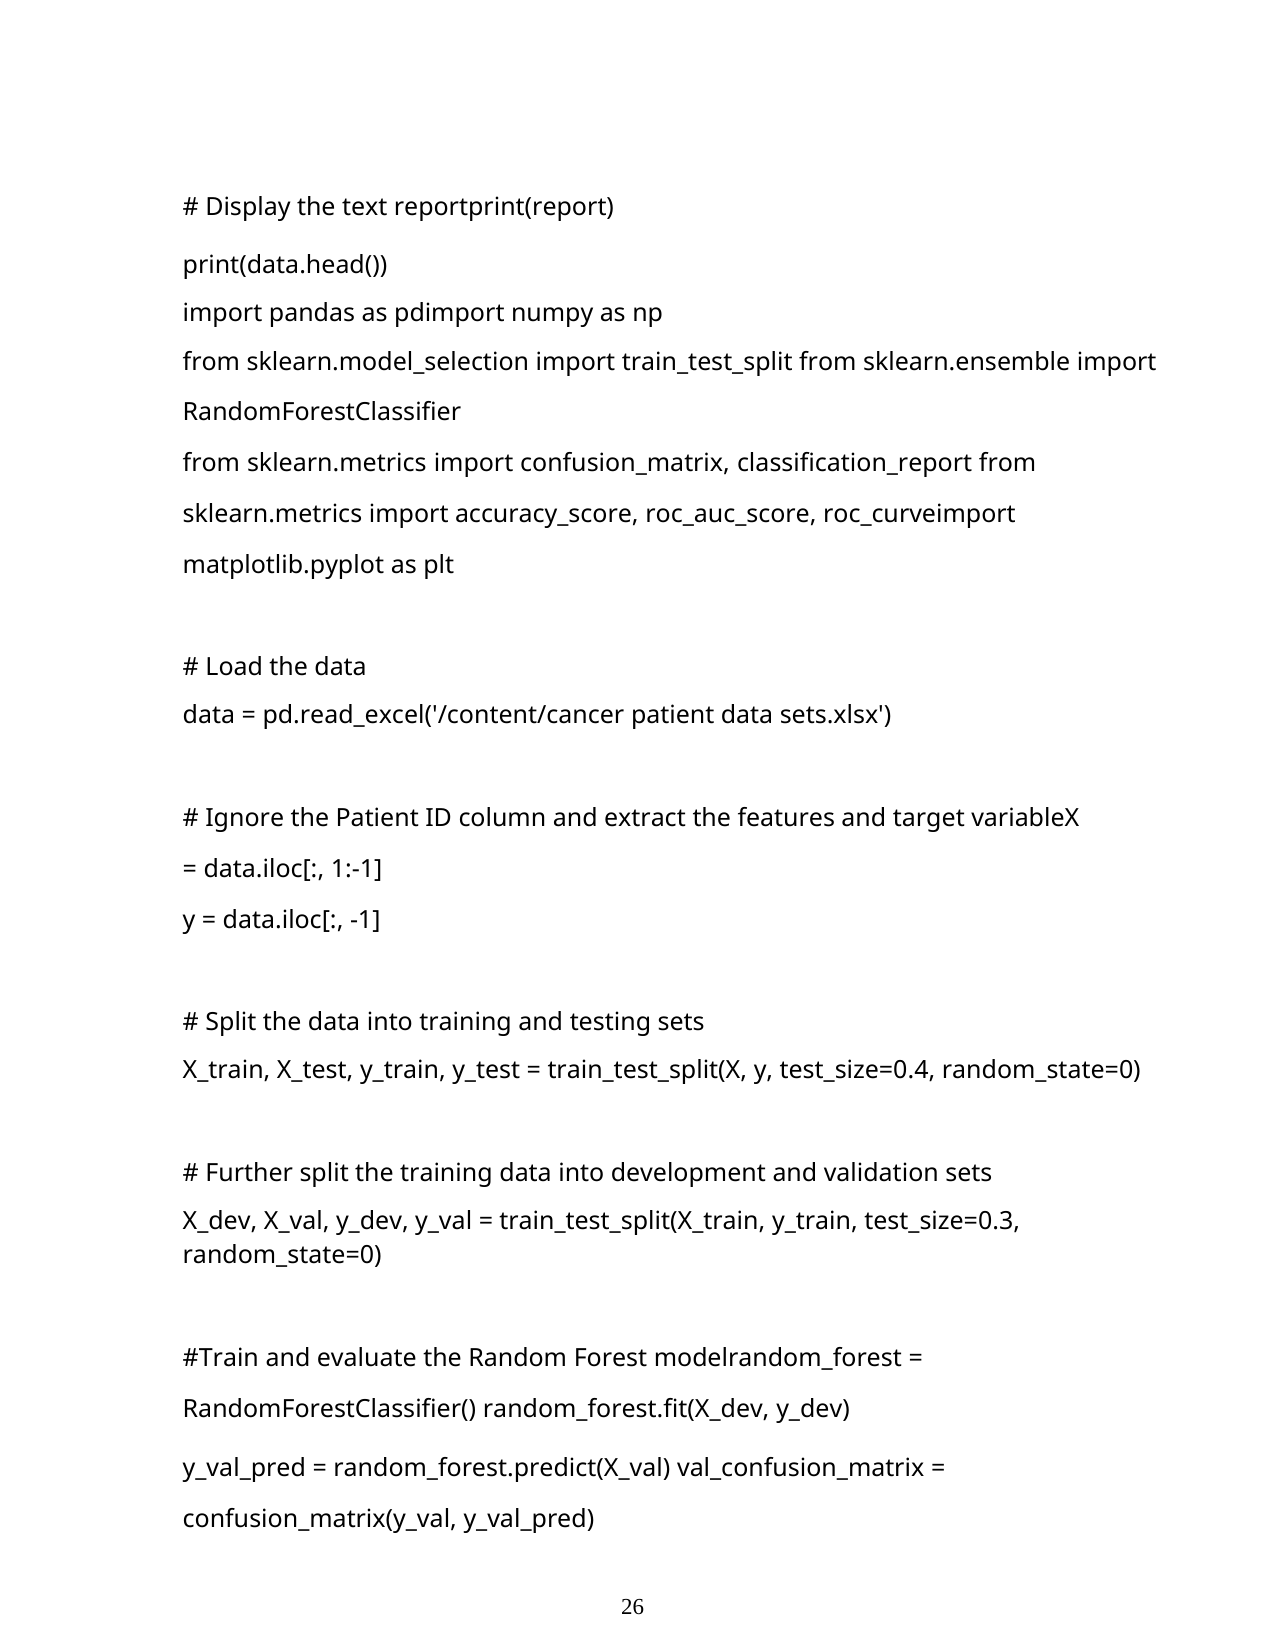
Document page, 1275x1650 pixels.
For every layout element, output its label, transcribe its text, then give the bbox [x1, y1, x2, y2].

text from sklearn.metrics import confusion_matrix, classification_report from sklearn.metrics import accuracy_score, roc_auc_score, roc_curveimport matplotlib.pyplot as plt [182, 445, 1206, 581]
text y_val_pred = random_forest.predict(X_val) val_confusion_matrix = confusion_matrix(y_val, y_val_pred) [182, 1450, 1088, 1535]
text X_dev, X_val, y_dev, y_val = train_test_split(X_train, y_train, test_size=0.3, random_state=0) [182, 1203, 1088, 1271]
text # Display the text reportprint(report) [182, 189, 1206, 223]
text from sklearn.model_selection import train_test_split from sklearn.ensemble import RandomForestClassifier [182, 344, 1206, 428]
text import pandas as pdimport numpy as np [182, 295, 1206, 329]
text X_train, X_test, y_train, y_test = train_test_split(X, y, test_size=0.4, random_state=0) [182, 1052, 1206, 1086]
text # Further split the training data into development and validation sets [182, 1154, 1206, 1188]
text # Load the data [182, 648, 1206, 682]
text #Train and evaluate the Random Forest modelrandom_forest = RandomForestClassifier() random_forest.fit(X_dev, y_dev) [182, 1339, 1088, 1424]
text data = pd.read_excel('/content/cancer patient data sets.xlsx') [182, 697, 1206, 731]
text print(data.head()) [182, 247, 1206, 281]
text y = data.iloc[:, -1] [182, 902, 1206, 936]
text # Ignore the Patient ID column and extract the features and target variableX = data.iloc[:, 1:-1] [182, 799, 1088, 884]
text # Split the data into training and testing sets [182, 1004, 1206, 1038]
